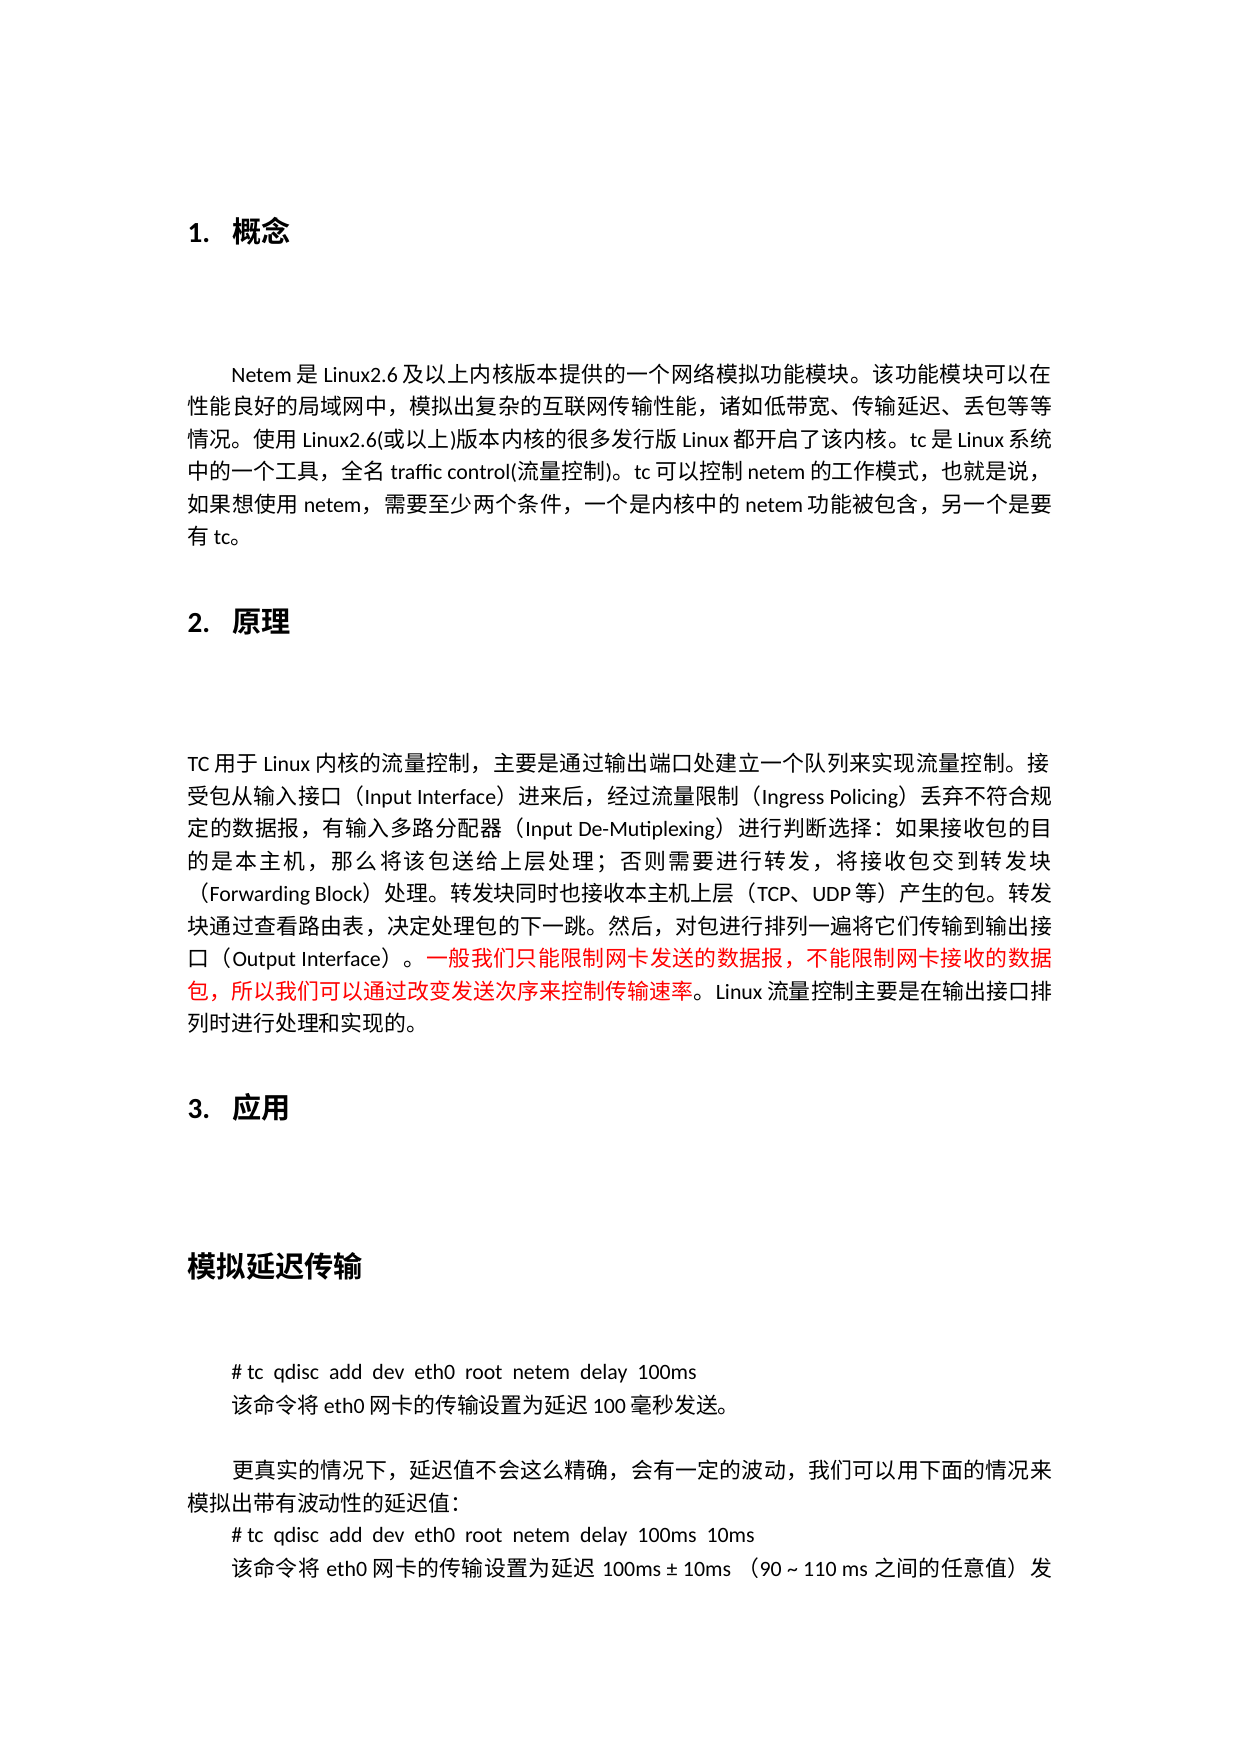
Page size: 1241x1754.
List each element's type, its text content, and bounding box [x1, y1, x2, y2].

subtitle 应用 [187, 1074, 1053, 1139]
text TC用于Linux内核的流量控制，主要是通过输出端口处建立一个队列来实现流量控制。接受包从输入接口（Input Interface）进来后，经过流量限制（Ingress Policing）丢弃不符合规定的数据报，有输入多路分配器（Input De-Mutiplexing）进行判断选择：如果接收包的目的是本主机，那么将该包送给上层处理；否则需要进行转发，将接收包交到转发块（Forwarding Block）处理。转发块同时也接收本主机上层（TCP、UDP等）产生的包。转发块通过查看路由表，决定处理包的下一跳。然后，对包进行排列一遍将它们传输到输出接口（Output Interface）。一般我们只能限制网卡发送的数据报，不能限制网卡接收的数据包，所以我们可以通过改变发送次序来控制传输速率。Linux流量控制主要是在输出接口排列时进行处理和实现的。 [187, 746, 1053, 1038]
subtitle 模拟延迟传输 [187, 1233, 1053, 1298]
text # tc qdisc add dev eth0 root netem delay 100ms [187, 1356, 1053, 1388]
text # tc qdisc add dev eth0 root netem delay 100ms 10ms [187, 1518, 1053, 1551]
text 更真实的情况下，延迟值不会这么精确，会有一定的波动，我们可以用下面的情况来模拟出带有波动性的延迟值： [187, 1453, 1053, 1518]
text 该命令将 eth0 网卡的传输设置为延迟100毫秒发送。 [187, 1388, 1053, 1421]
text Netem是Linux2.6及以上内核版本提供的一个网络模拟功能模块。该功能模块可以在性能良好的局域网中，模拟出复杂的互联网传输性能，诸如低带宽、传输延迟、丢包等等情况。使用Linux2.6(或以上)版本内核的很多发行版Linux都开启了该内核。tc是Linux系统中的一个工具，全名traffic control(流量控制)。tc可以控制netem的工作模式，也就是说，如果想使用netem，需要至少两个条件，一个是内核中的netem功能被包含，另一个是要有tc。 [187, 356, 1053, 551]
subtitle 概念 [187, 197, 1053, 262]
subtitle 原理 [187, 587, 1053, 652]
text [187, 1551, 1053, 1583]
